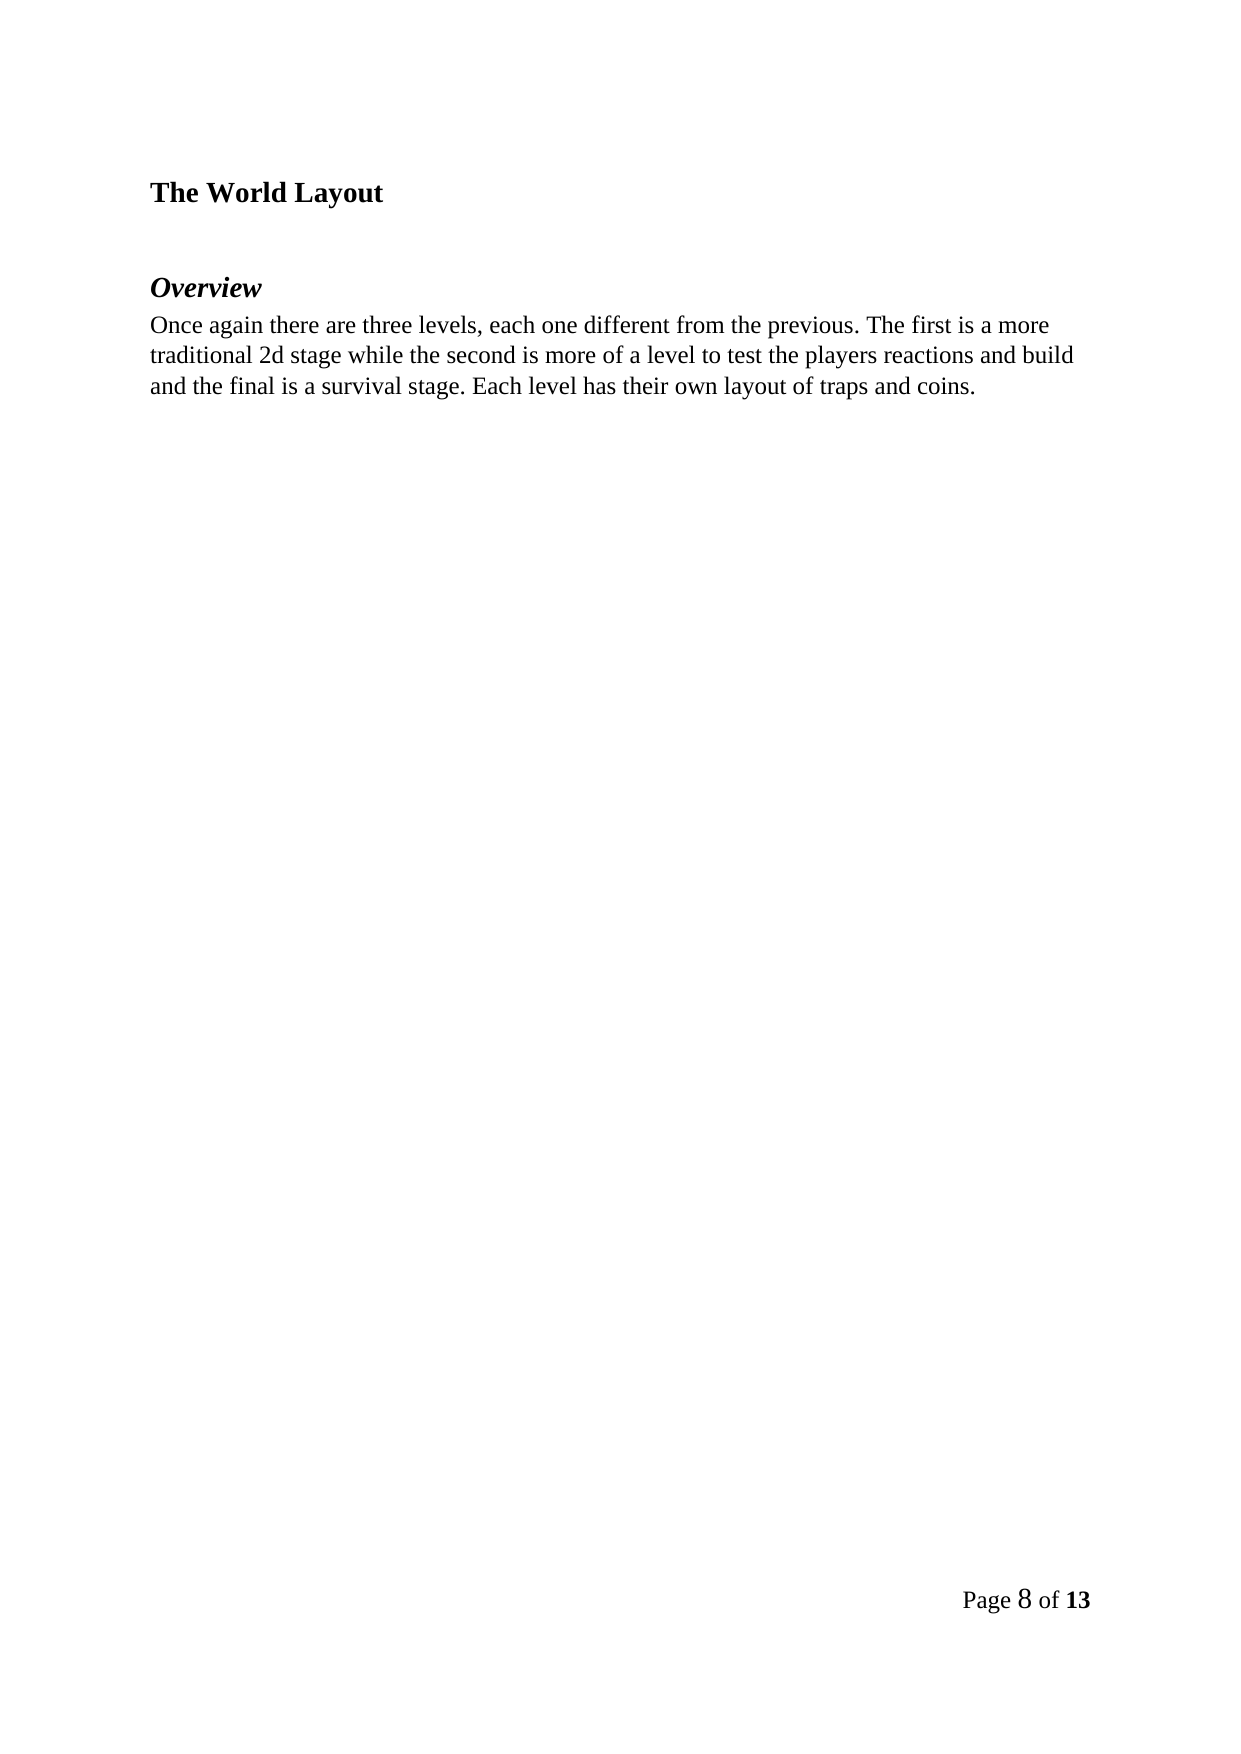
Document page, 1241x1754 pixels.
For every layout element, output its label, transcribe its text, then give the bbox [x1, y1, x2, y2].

text Once again there are three levels, each one different from the previous. The first is a more traditional 2d stage while the second is more of a level to test the players reactions and build and the final is a survival stage. Each level has their own layout of traps and coins. [150, 310, 1090, 399]
subtitle Overview [150, 270, 1090, 304]
subtitle The World Layout [150, 175, 1090, 208]
